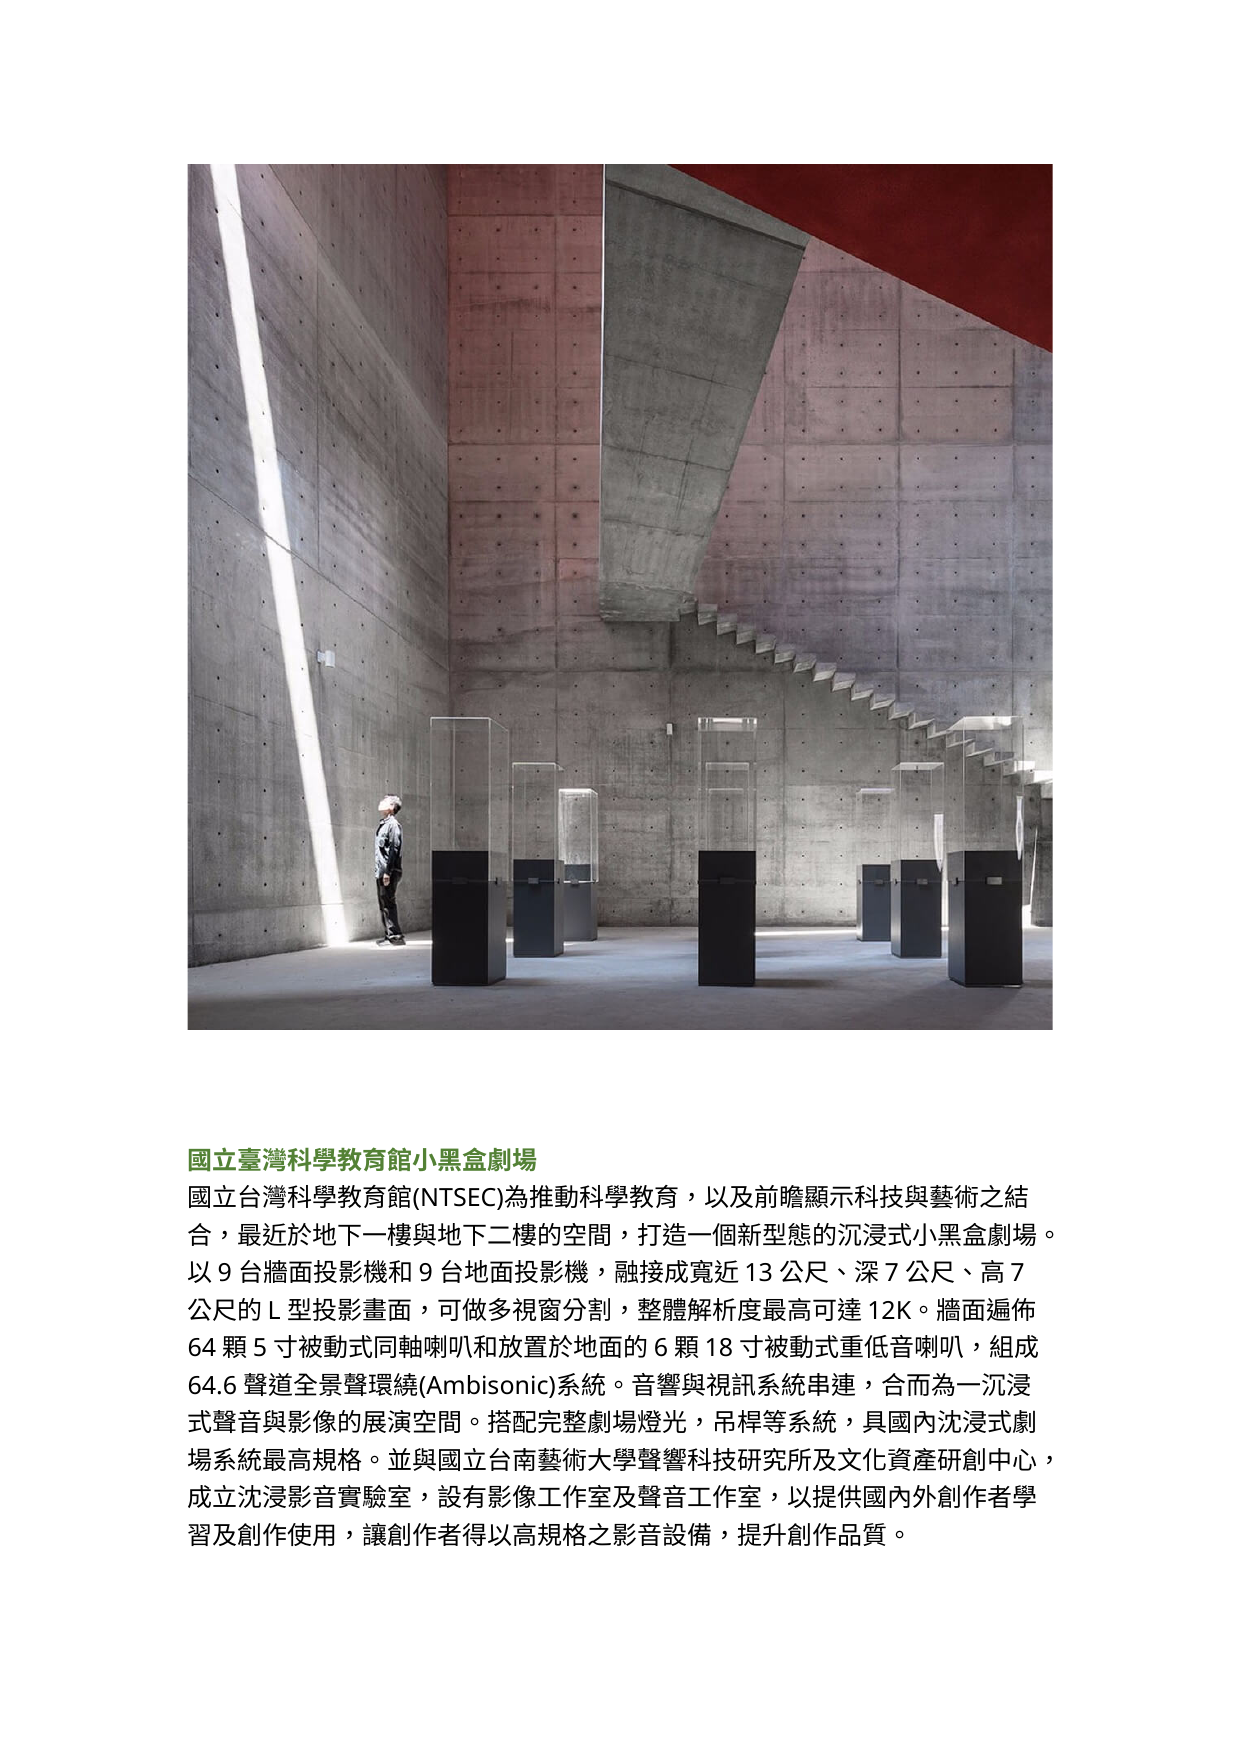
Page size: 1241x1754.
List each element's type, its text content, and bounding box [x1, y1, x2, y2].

picture [187, 164, 1053, 1030]
text 國立臺灣科學教育館小黑盒劇場 [187, 1139, 1053, 1177]
text 國立台灣科學教育館(NTSEC)為推動科學教育，以及前瞻顯示科技與藝術之結合，最近於地下一樓與地下二樓的空間，打造一個新型態的沉浸式小黑盒劇場。以9 台牆面投影機和9 台地面投影機，融接成寬近13 公尺、深7 公尺、高7 公尺的L 型投影畫面，可做多視窗分割，整體解析度最高可達12K。牆面遍佈64 顆5 寸被動式同軸喇叭和放置於地面的6 顆18 寸被動式重低音喇叭，組成64.6 聲道全景聲環繞(Ambisonic)系統。音響與視訊系統串連，合而為一沉浸式聲音與影像的展演空間。搭配完整劇場燈光，吊桿等系統，具國內沈浸式劇場系統最高規格。並與國立台南藝術大學聲響科技研究所及文化資產研創中心，成立沈浸影音實驗室，設有影像工作室及聲音工作室，以提供國內外創作者學習及創作使用，讓創作者得以高規格之影音設備，提升創作品質。 [187, 1177, 1053, 1552]
